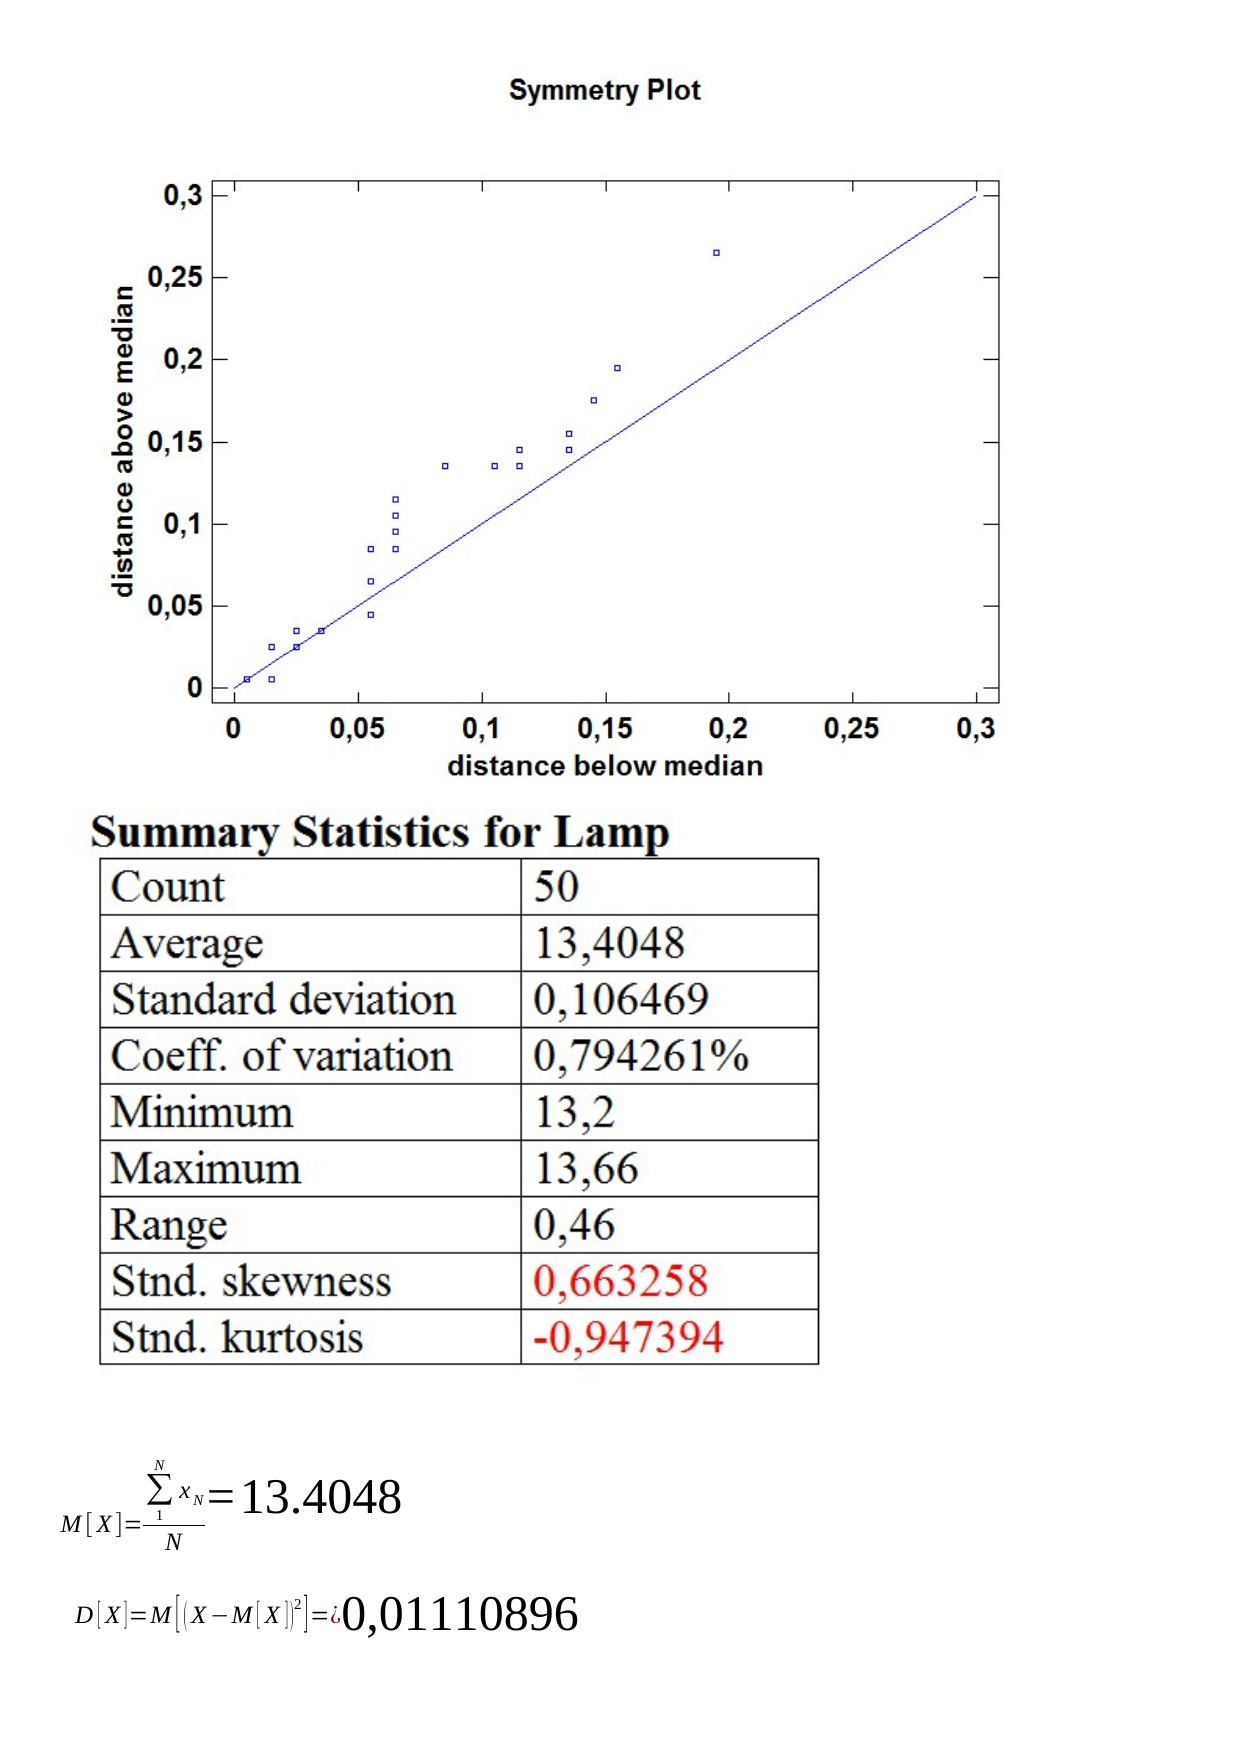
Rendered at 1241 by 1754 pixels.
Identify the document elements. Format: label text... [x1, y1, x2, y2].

text 0,01110896 [74, 1584, 1152, 1644]
picture [73, 44, 1048, 1398]
text = 13.4048 [59, 1456, 1152, 1555]
